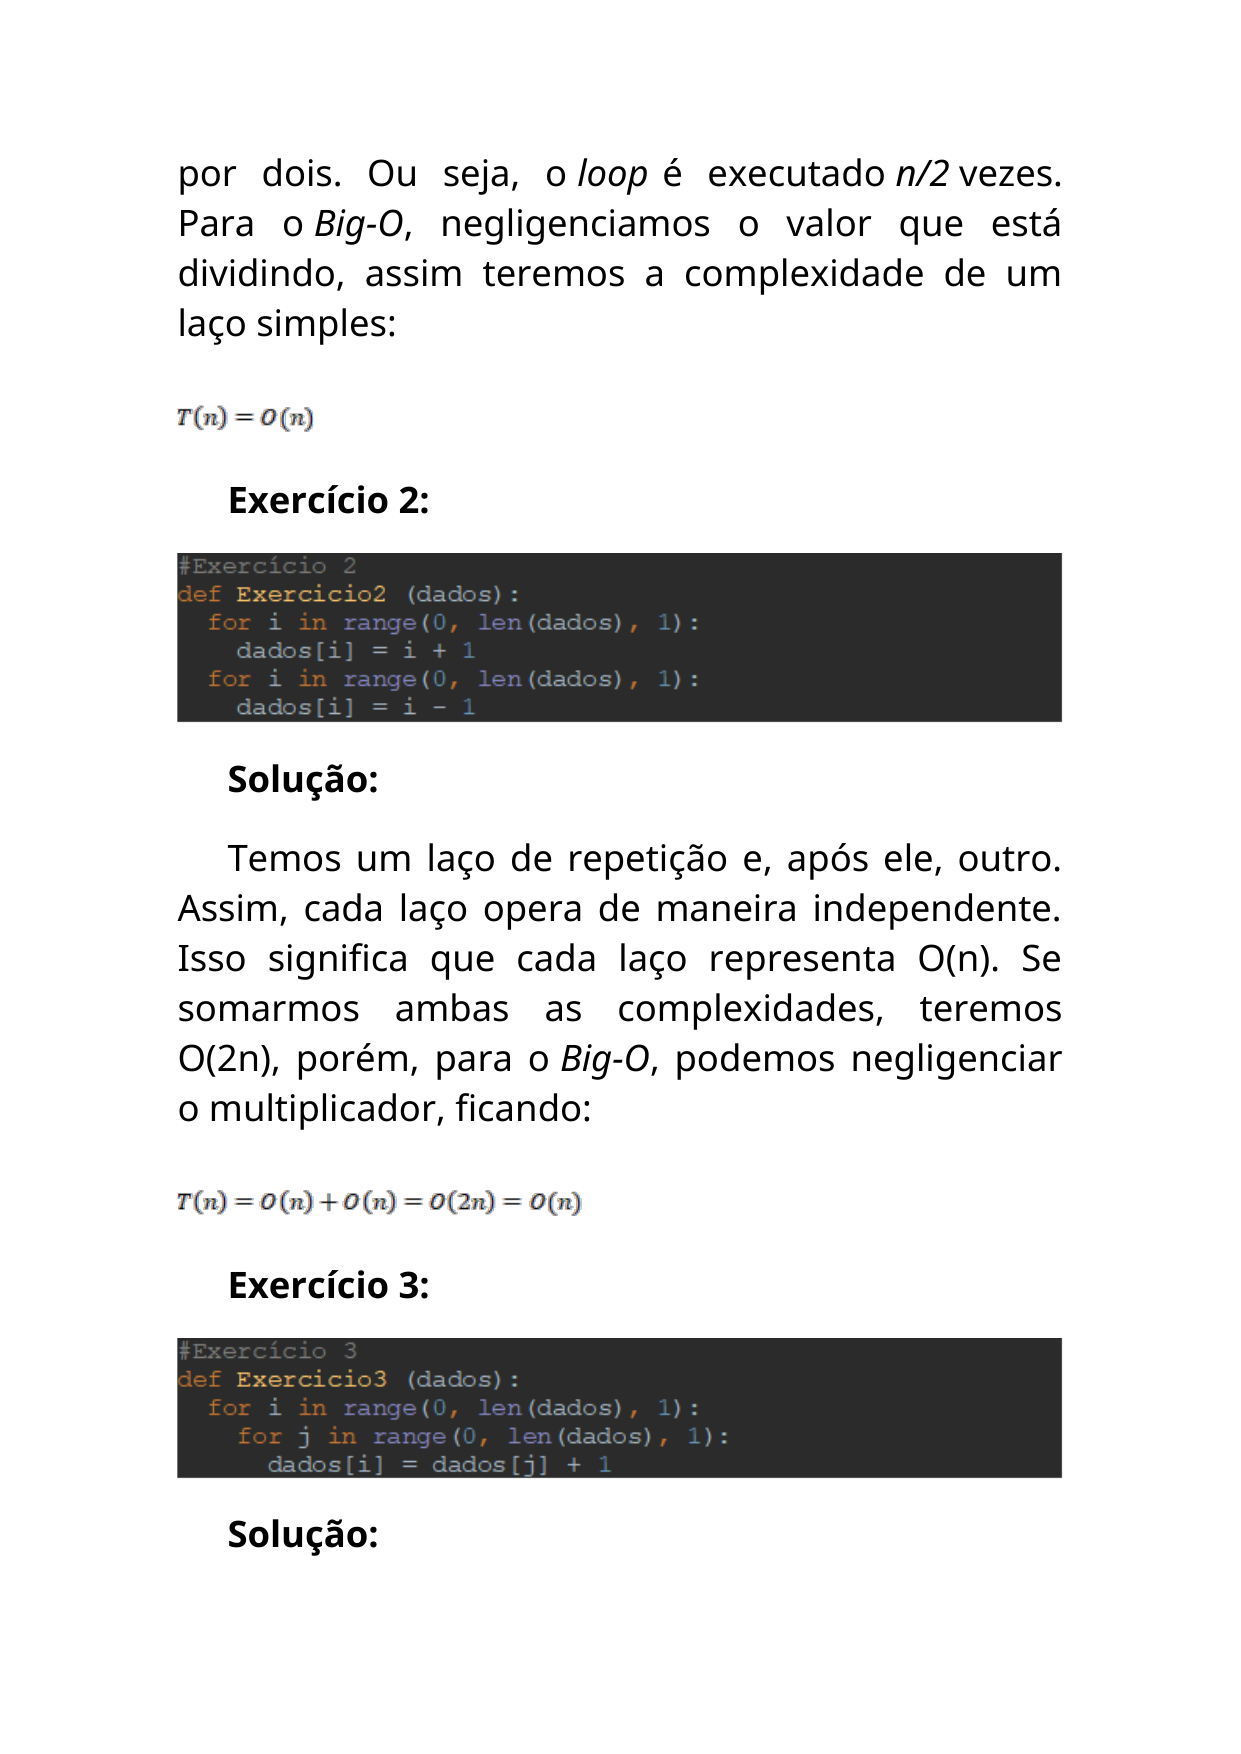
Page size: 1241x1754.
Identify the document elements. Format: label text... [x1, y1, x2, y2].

picture [177, 376, 314, 446]
text Solução: [177, 1509, 1063, 1559]
picture [177, 553, 1063, 724]
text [177, 148, 1063, 348]
picture [177, 1338, 1063, 1480]
picture [177, 1161, 583, 1230]
text Solução: [177, 753, 1063, 803]
text Temos um laço de repetição e, após ele, outro. Assim, cada laço opera de maneira independente. Isso significa que cada laço representa O(n). Se somarmos ambas as complexidades, teremos O(2n), porém, para o Big-O, podemos negligenciar o multiplicador, ficando: [177, 832, 1063, 1132]
text Exercício 3: [177, 1259, 1063, 1309]
text Exercício 2: [177, 475, 1063, 525]
